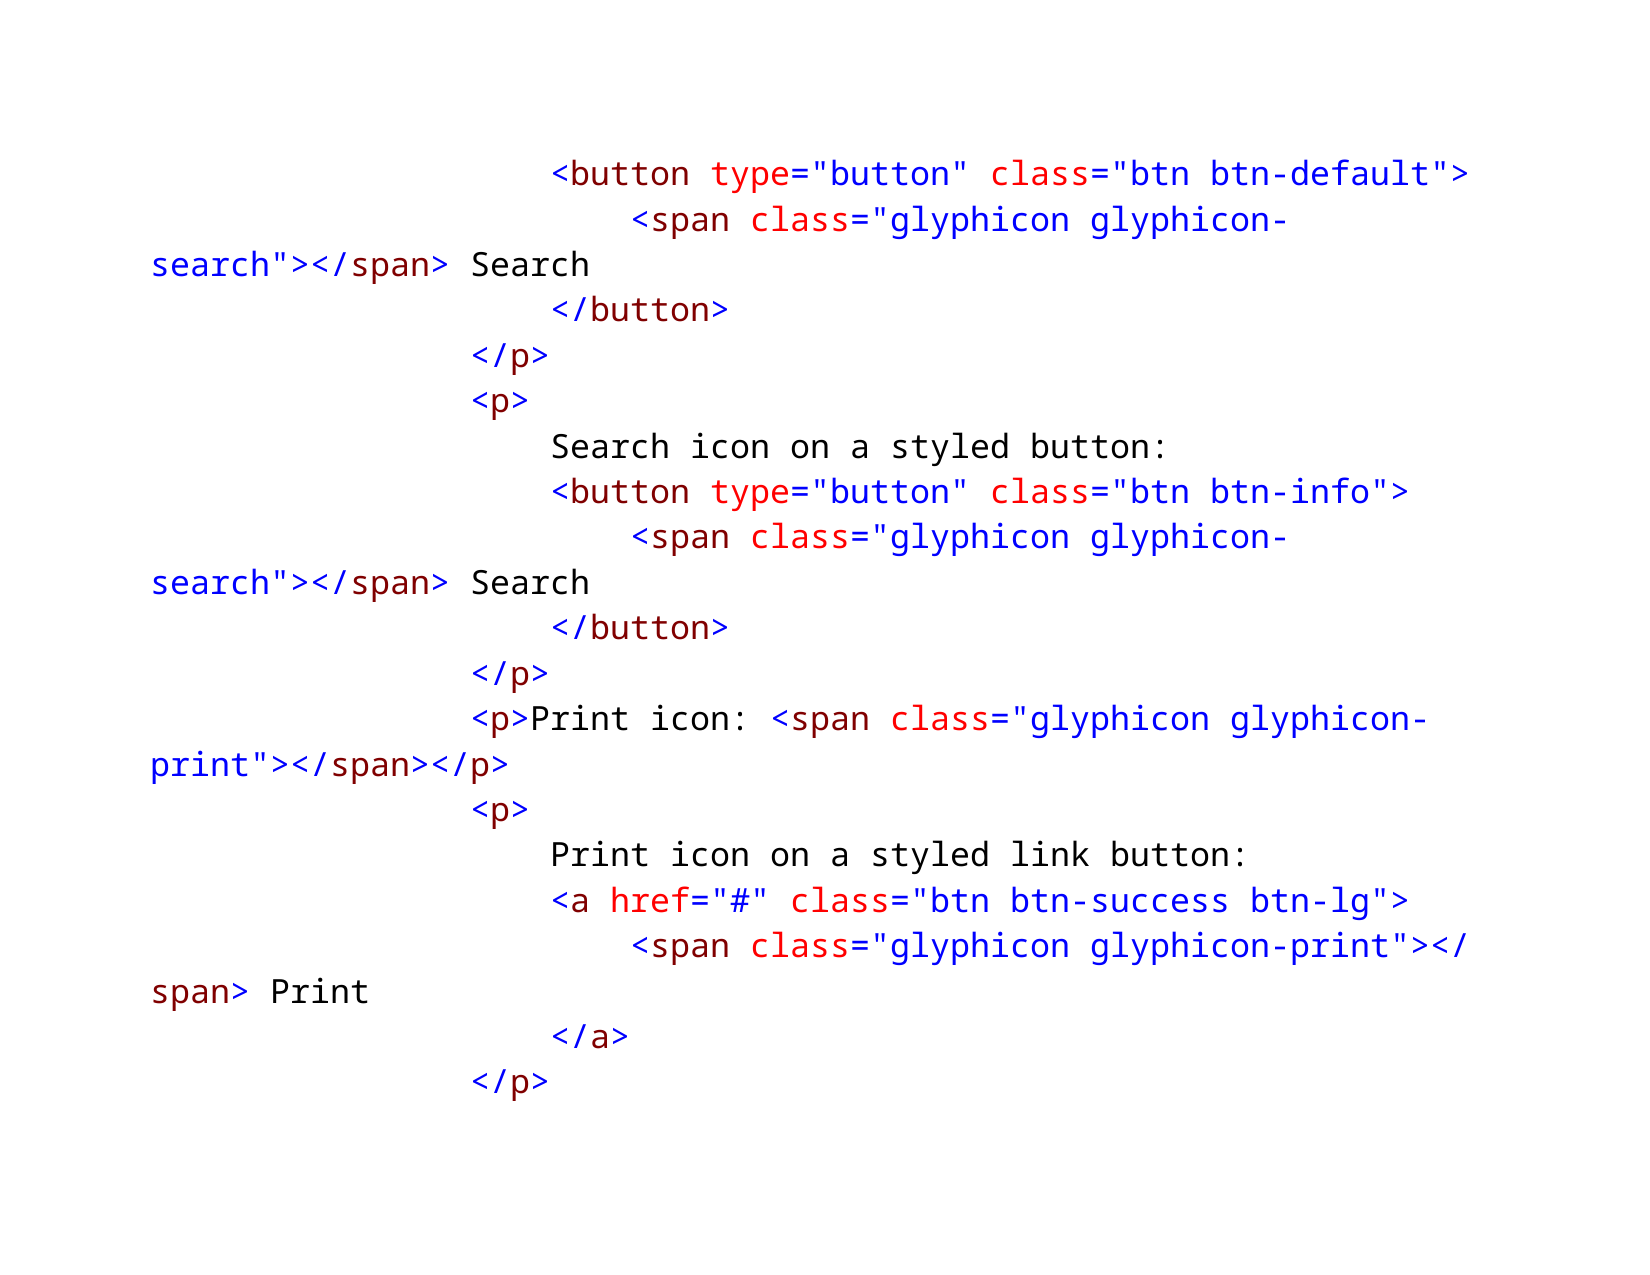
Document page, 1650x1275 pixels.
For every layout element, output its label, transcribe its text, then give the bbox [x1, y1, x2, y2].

text </a> [150, 1013, 1500, 1058]
text </button> [150, 604, 1500, 649]
text </p> [150, 332, 1500, 377]
text <p> [150, 377, 1500, 422]
text <span class="glyphicon glyphicon-search"></span> Search [150, 513, 1500, 604]
text Print icon on a styled link button: [150, 831, 1500, 877]
text <a href="#" class="btn btn-success btn-lg"> [150, 877, 1500, 922]
text </button> [150, 286, 1500, 332]
text Search icon on a styled button: [150, 422, 1500, 468]
text <span class="glyphicon glyphicon-search"></span> Search [150, 195, 1500, 286]
text <p>Print icon: <span class="glyphicon glyphicon-print"></span></p> [150, 695, 1500, 786]
text </p> [150, 649, 1500, 695]
text <button type="button" class="btn btn-default"> [150, 150, 1500, 195]
text </p> [150, 1058, 1500, 1104]
text <p> [150, 786, 1500, 831]
text <span class="glyphicon glyphicon-print"></span> Print [150, 922, 1500, 1013]
text <button type="button" class="btn btn-info"> [150, 468, 1500, 513]
